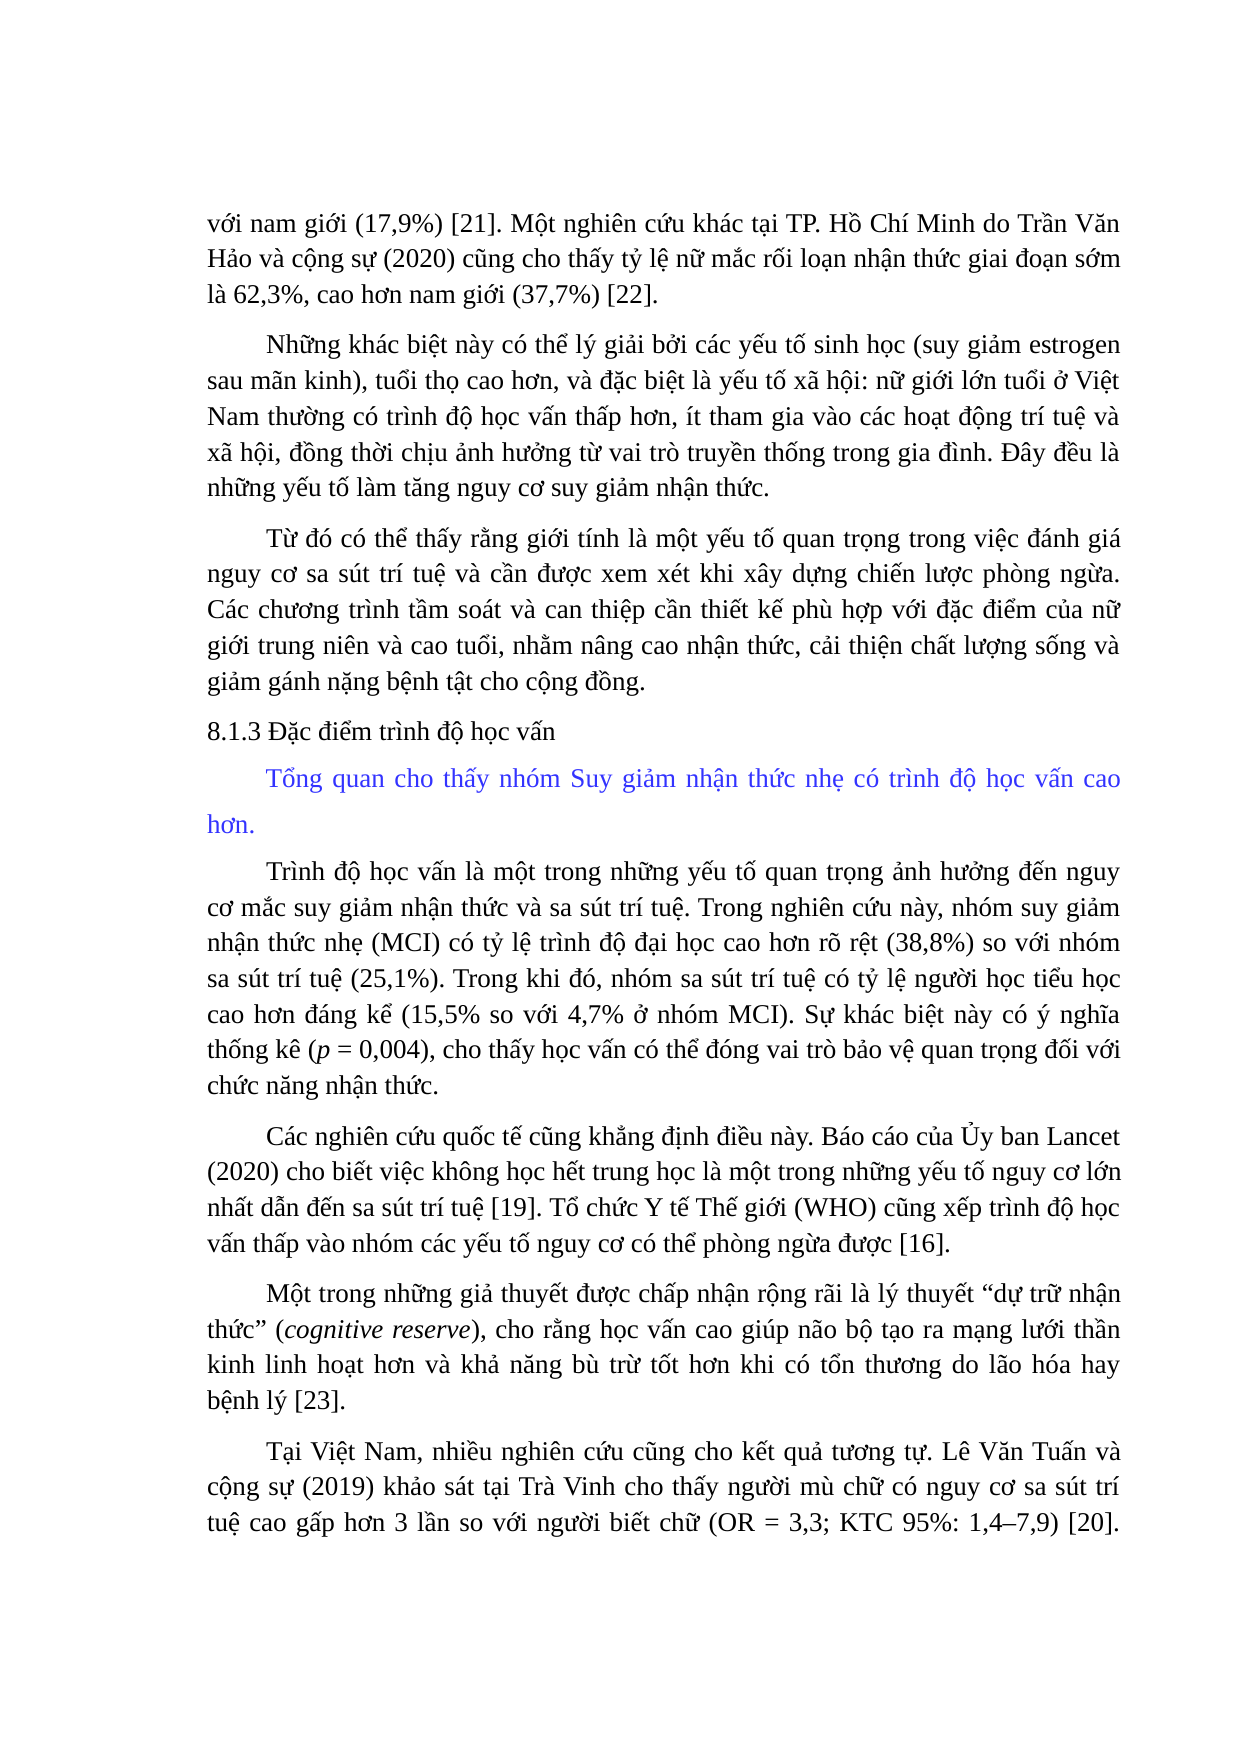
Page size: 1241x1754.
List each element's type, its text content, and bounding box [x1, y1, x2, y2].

subtitle Đặc điểm trình độ học vấn [207, 715, 1122, 746]
text Những khác biệt này có thể lý giải bởi các yếu tố sinh học (suy giảm estrogen sau mãn kinh), tuổi thọ cao hơn, và đặc biệt là yếu tố xã hội: nữ giới lớn tuổi ở Việt Nam thường có trình độ học vấn thấp hơn, ít tham gia vào các hoạt động trí tuệ và xã hội, đồng thời chịu ảnh hưởng từ vai trò truyền thống trong gia đình. Đây đều là những yếu tố làm tăng nguy cơ suy giảm nhận thức. [207, 328, 1122, 503]
text Tổng quan cho thấy nhóm Suy giảm nhận thức nhẹ có trình độ học vấn cao hơn. [207, 762, 1122, 839]
text Một trong những giả thuyết được chấp nhận rộng rãi là lý thuyết “dự trữ nhận thức” (cognitive reserve), cho rằng học vấn cao giúp não bộ tạo ra mạng lưới thần kinh linh hoạt hơn và khả năng bù trừ tốt hơn khi có tổn thương do lão hóa hay bệnh lý [23]. [207, 1277, 1122, 1416]
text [207, 207, 1122, 309]
text Trình độ học vấn là một trong những yếu tố quan trọng ảnh hưởng đến nguy cơ mắc suy giảm nhận thức và sa sút trí tuệ. Trong nghiên cứu này, nhóm suy giảm nhận thức nhẹ (MCI) có tỷ lệ trình độ đại học cao hơn rõ rệt (38,8%) so với nhóm sa sút trí tuệ (25,1%). Trong khi đó, nhóm sa sút trí tuệ có tỷ lệ người học tiểu học cao hơn đáng kể (15,5% so với 4,7% ở nhóm MCI). Sự khác biệt này có ý nghĩa thống kê (p = 0,004), cho thấy học vấn có thể đóng vai trò bảo vệ quan trọng đối với chức năng nhận thức. [207, 855, 1122, 1101]
text Các nghiên cứu quốc tế cũng khẳng định điều này. Báo cáo của Ủy ban Lancet (2020) cho biết việc không học hết trung học là một trong những yếu tố nguy cơ lớn nhất dẫn đến sa sút trí tuệ [19]. Tổ chức Y tế Thế giới (WHO) cũng xếp trình độ học vấn thấp vào nhóm các yếu tố nguy cơ có thể phòng ngừa được [16]. [207, 1120, 1122, 1258]
text Từ đó có thể thấy rằng giới tính là một yếu tố quan trọng trong việc đánh giá nguy cơ sa sút trí tuệ và cần được xem xét khi xây dựng chiến lược phòng ngừa. Các chương trình tầm soát và can thiệp cần thiết kế phù hợp với đặc điểm của nữ giới trung niên và cao tuổi, nhằm nâng cao nhận thức, cải thiện chất lượng sống và giảm gánh nặng bệnh tật cho cộng đồng. [207, 522, 1122, 696]
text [207, 1435, 1122, 1537]
